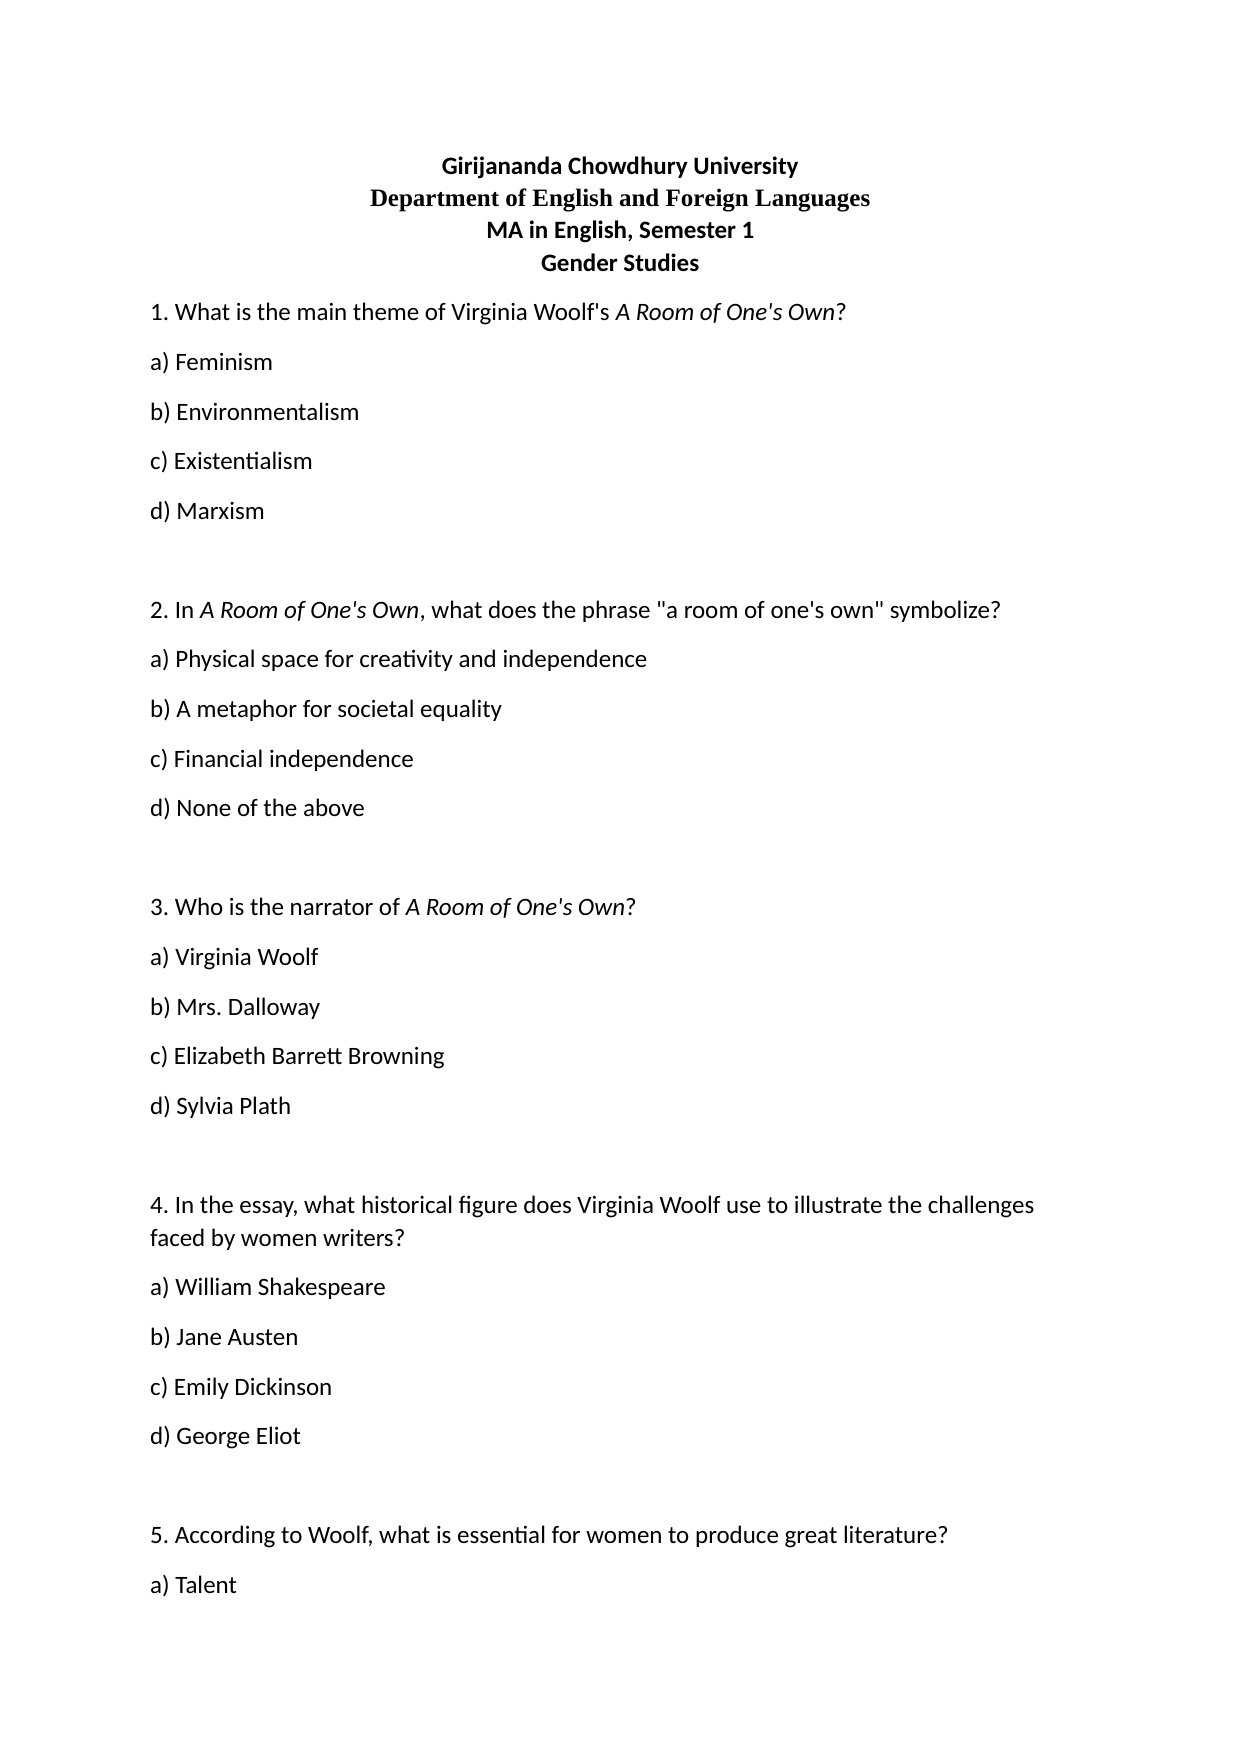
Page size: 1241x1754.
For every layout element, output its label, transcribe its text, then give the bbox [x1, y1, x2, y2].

text d) None of the above [150, 792, 1090, 823]
text Girijananda Chowdhury University Department of English and Foreign Languages MA in English, Semester 1 Gender Studies [150, 150, 1090, 277]
text c) Emily Dickinson [150, 1371, 1090, 1401]
text 5. According to Woolf, what is essential for women to produce great literature? [150, 1519, 1090, 1550]
text d) Sylvia Plath [150, 1090, 1090, 1120]
text a) William Shakespeare [150, 1271, 1090, 1302]
text 2. In A Room of One's Own, what does the phrase "a room of one's own" symbolize? [150, 594, 1090, 624]
text d) George Eliot [150, 1420, 1090, 1451]
text 4. In the essay, what historical figure does Virginia Woolf use to illustrate the challenges faced by women writers? [150, 1189, 1090, 1252]
text a) Physical space for creativity and independence [150, 643, 1090, 674]
text b) A metaphor for societal equality [150, 693, 1090, 724]
text a) Feminism [150, 346, 1090, 377]
text c) Existentialism [150, 445, 1090, 476]
text a) Virginia Woolf [150, 941, 1090, 972]
text c) Financial independence [150, 743, 1090, 773]
text d) Marxism [150, 495, 1090, 525]
text b) Jane Austen [150, 1321, 1090, 1352]
text b) Environmentalism [150, 396, 1090, 426]
text b) Mrs. Dalloway [150, 991, 1090, 1021]
text 3. Who is the narrator of A Room of One's Own? [150, 891, 1090, 922]
text 1. What is the main theme of Virginia Woolf's A Room of One's Own? [150, 296, 1090, 327]
text a) Talent [150, 1569, 1090, 1599]
text c) Elizabeth Barrett Browning [150, 1040, 1090, 1071]
